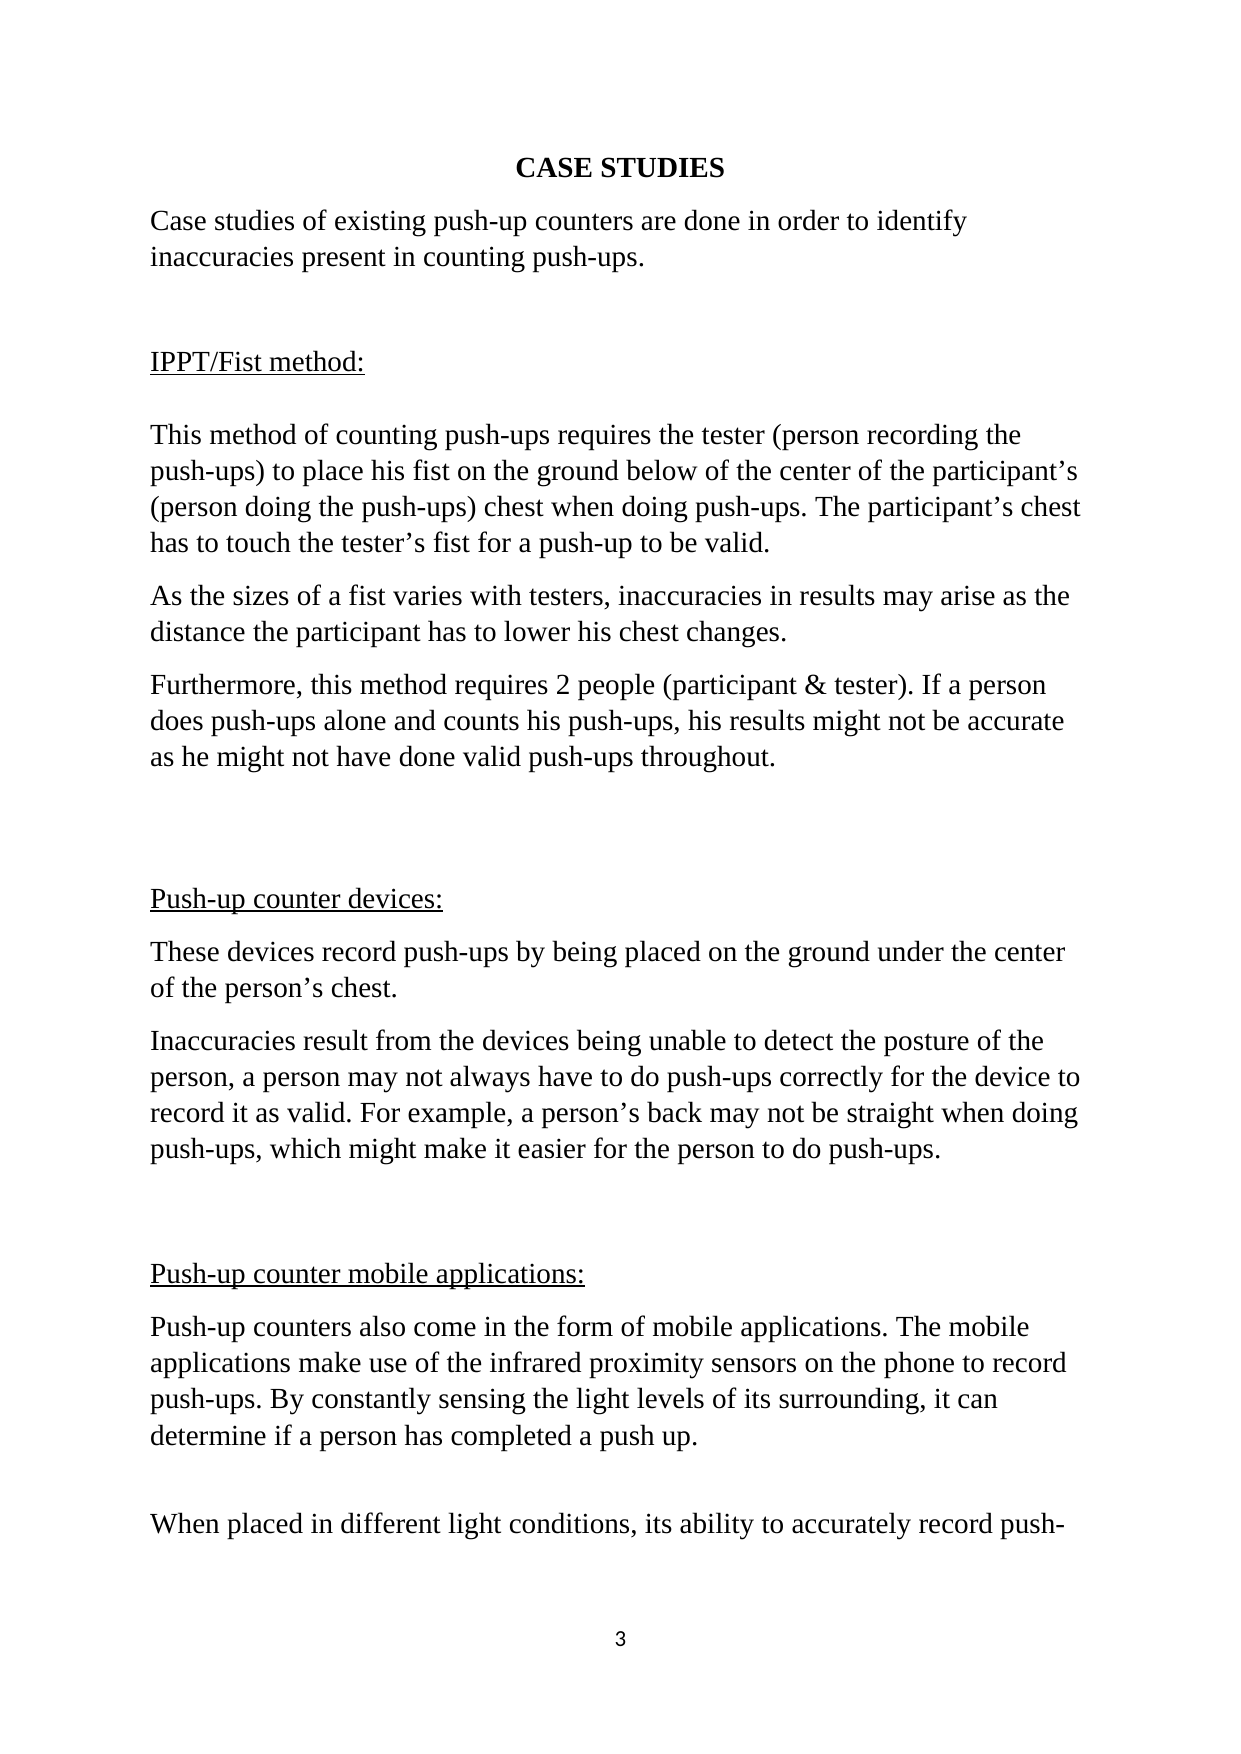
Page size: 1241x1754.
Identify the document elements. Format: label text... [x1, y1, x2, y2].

text Furthermore, this method requires 2 people (participant & tester). If a person does push-ups alone and counts his push-ups, his results might not be accurate as he might not have done valid push-ups throughout. [150, 667, 1090, 773]
text Case studies of existing push-up counters are done in order to identify inaccuracies present in counting push-ups. [150, 203, 1090, 272]
text As the sizes of a fist varies with testers, inaccuracies in results may arise as the distance the participant has to lower his chest changes. [150, 578, 1090, 648]
text Push-up counter mobile applications: [150, 1184, 1090, 1290]
text Push-up counter devices: [150, 845, 1090, 915]
text Inaccuracies result from the devices being unable to detect the posture of the person, a person may not always have to do push-ups correctly for the device to record it as valid. For example, a person’s back may not be straight when doing push-ups, which might make it easier for the person to do push-ups. [150, 1023, 1090, 1165]
text CASE STUDIES [150, 150, 1090, 183]
text These devices record push-ups by being placed on the ground under the center of the person’s chest. [150, 934, 1090, 1004]
text Push-up counters also come in the form of mobile applications. The mobile applications make use of the infrared proximity sensors on the phone to record push-ups. By constantly sensing the light levels of its surrounding, it can determine if a person has completed a push up. [150, 1309, 1090, 1451]
